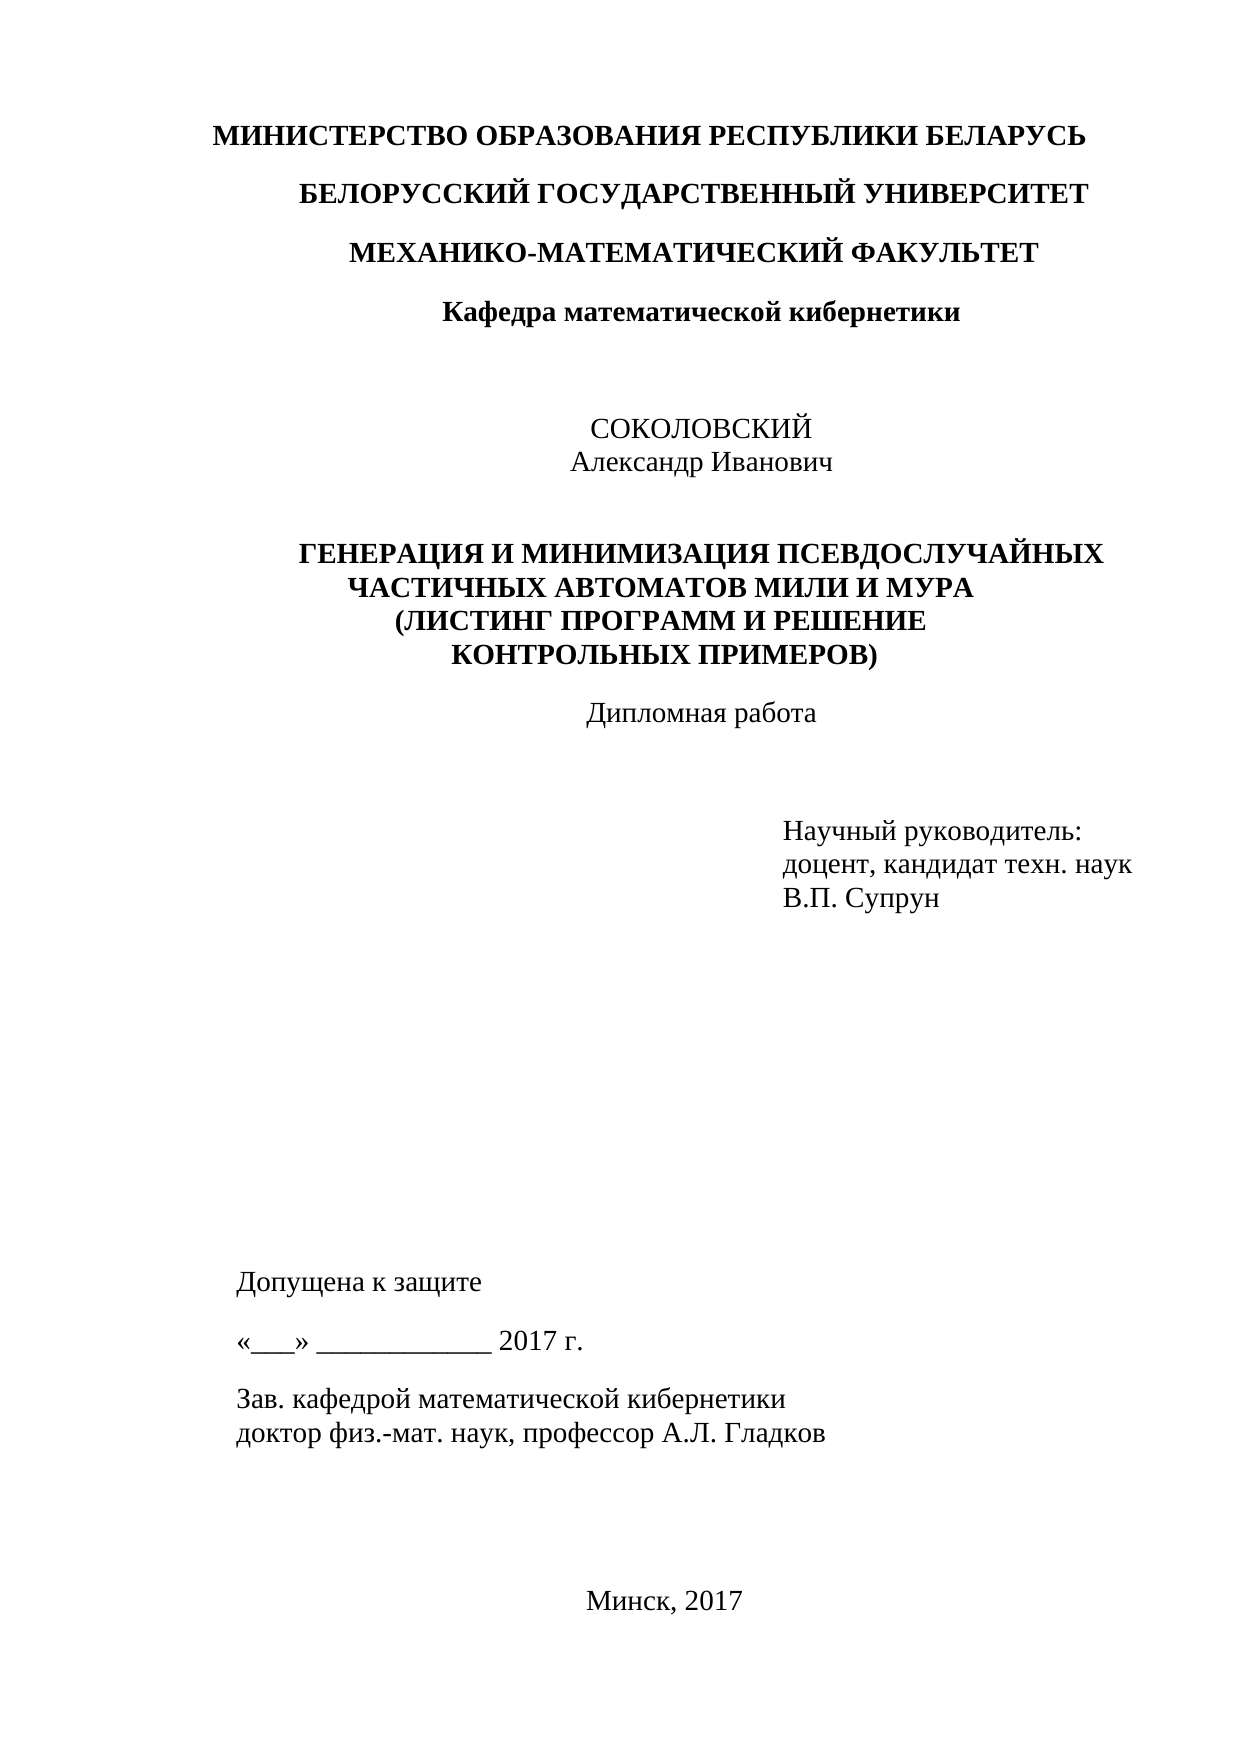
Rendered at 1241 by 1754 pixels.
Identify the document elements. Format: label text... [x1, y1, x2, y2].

text МИНИСТЕРСТВО ОБРАЗОВАНИЯ РЕСПУБЛИКИ БЕЛАРУСЬ [148, 118, 1152, 152]
text Александр Иванович [177, 444, 1152, 478]
text Кафедра математической кибернетики [177, 294, 1152, 327]
text Дипломная работа [177, 696, 1152, 729]
text В.П. Супрун [177, 880, 1152, 913]
text Минск, 2017 [177, 1583, 1152, 1616]
text БЕЛОРУССКИЙ ГОСУДАРСТВЕННЫЙ УНИВЕРСИТЕТ [177, 177, 1152, 210]
text доктор физ.-мат. наук, профессор А.Л. Гладков [177, 1415, 1152, 1449]
text «___» ____________ 2017 г. [177, 1323, 1152, 1357]
text СОКОЛОВСКИЙ [177, 411, 1152, 444]
text МЕХАНИКО-МАТЕМАТИЧЕСКИЙ ФАКУЛЬТЕТ [177, 235, 1152, 269]
text ГЕНЕРАЦИЯ И МИНИМИЗАЦИЯ ПСЕВДОСЛУЧАЙНЫХ ЧАСТИЧНЫХ АВТОМАТОВ МИЛИ И МУРА (ЛИСТИНГ ПРОГРАММ И РЕШЕНИЕ КОНТРОЛЬНЫХ ПРИМЕРОВ) [177, 536, 1152, 671]
text Зав. кафедрой математической кибернетики [177, 1382, 1152, 1415]
text Научный руководитель: [177, 813, 1152, 846]
text доцент, кандидат техн. наук [177, 846, 1152, 880]
text Допущена к защите [177, 1264, 1152, 1298]
